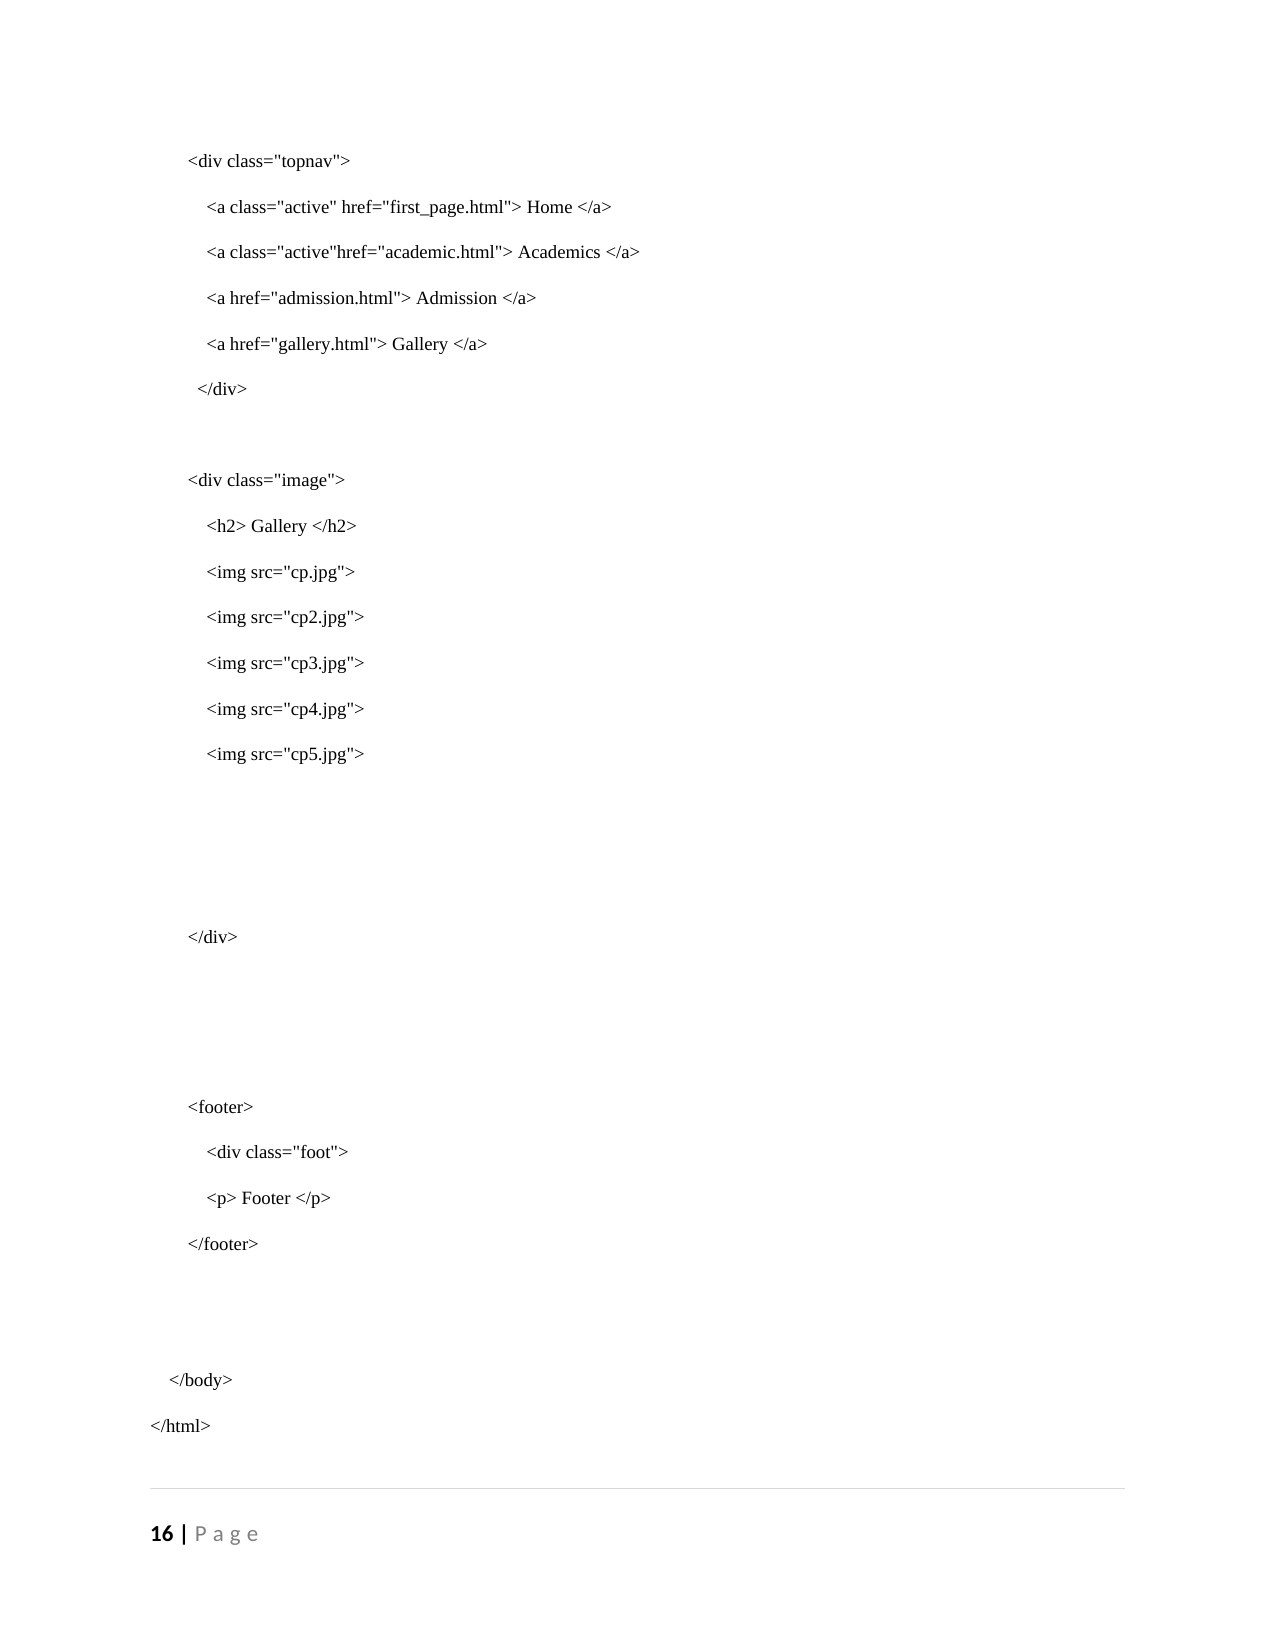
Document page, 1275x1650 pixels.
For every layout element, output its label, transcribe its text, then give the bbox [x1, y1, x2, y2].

text <img src="cp2.jpg"> [150, 606, 1125, 628]
text <div class="foot"> [150, 1141, 1125, 1163]
text <img src="cp5.jpg"> [150, 743, 1125, 765]
text <a class="active" href="first_page.html"> Home </a> [150, 196, 1125, 217]
text <img src="cp4.jpg"> [150, 697, 1125, 719]
text </div> [150, 926, 1125, 947]
text <img src="cp3.jpg"> [150, 652, 1125, 673]
text <footer> [150, 1096, 1125, 1117]
text </html> [150, 1415, 1125, 1437]
text </div> [150, 378, 1125, 400]
text <img src="cp.jpg"> [150, 561, 1125, 582]
text <div class="topnav"> [150, 150, 1125, 172]
text </body> [150, 1369, 1125, 1391]
text <a href="admission.html"> Admission </a> [150, 287, 1125, 308]
text <a href="gallery.html"> Gallery </a> [150, 332, 1125, 354]
text <h2> Gallery </h2> [150, 515, 1125, 537]
text <a class="active"href="academic.html"> Academics </a> [150, 241, 1125, 263]
text <div class="image"> [150, 469, 1125, 491]
text </footer> [150, 1232, 1125, 1254]
text <p> Footer </p> [150, 1187, 1125, 1208]
